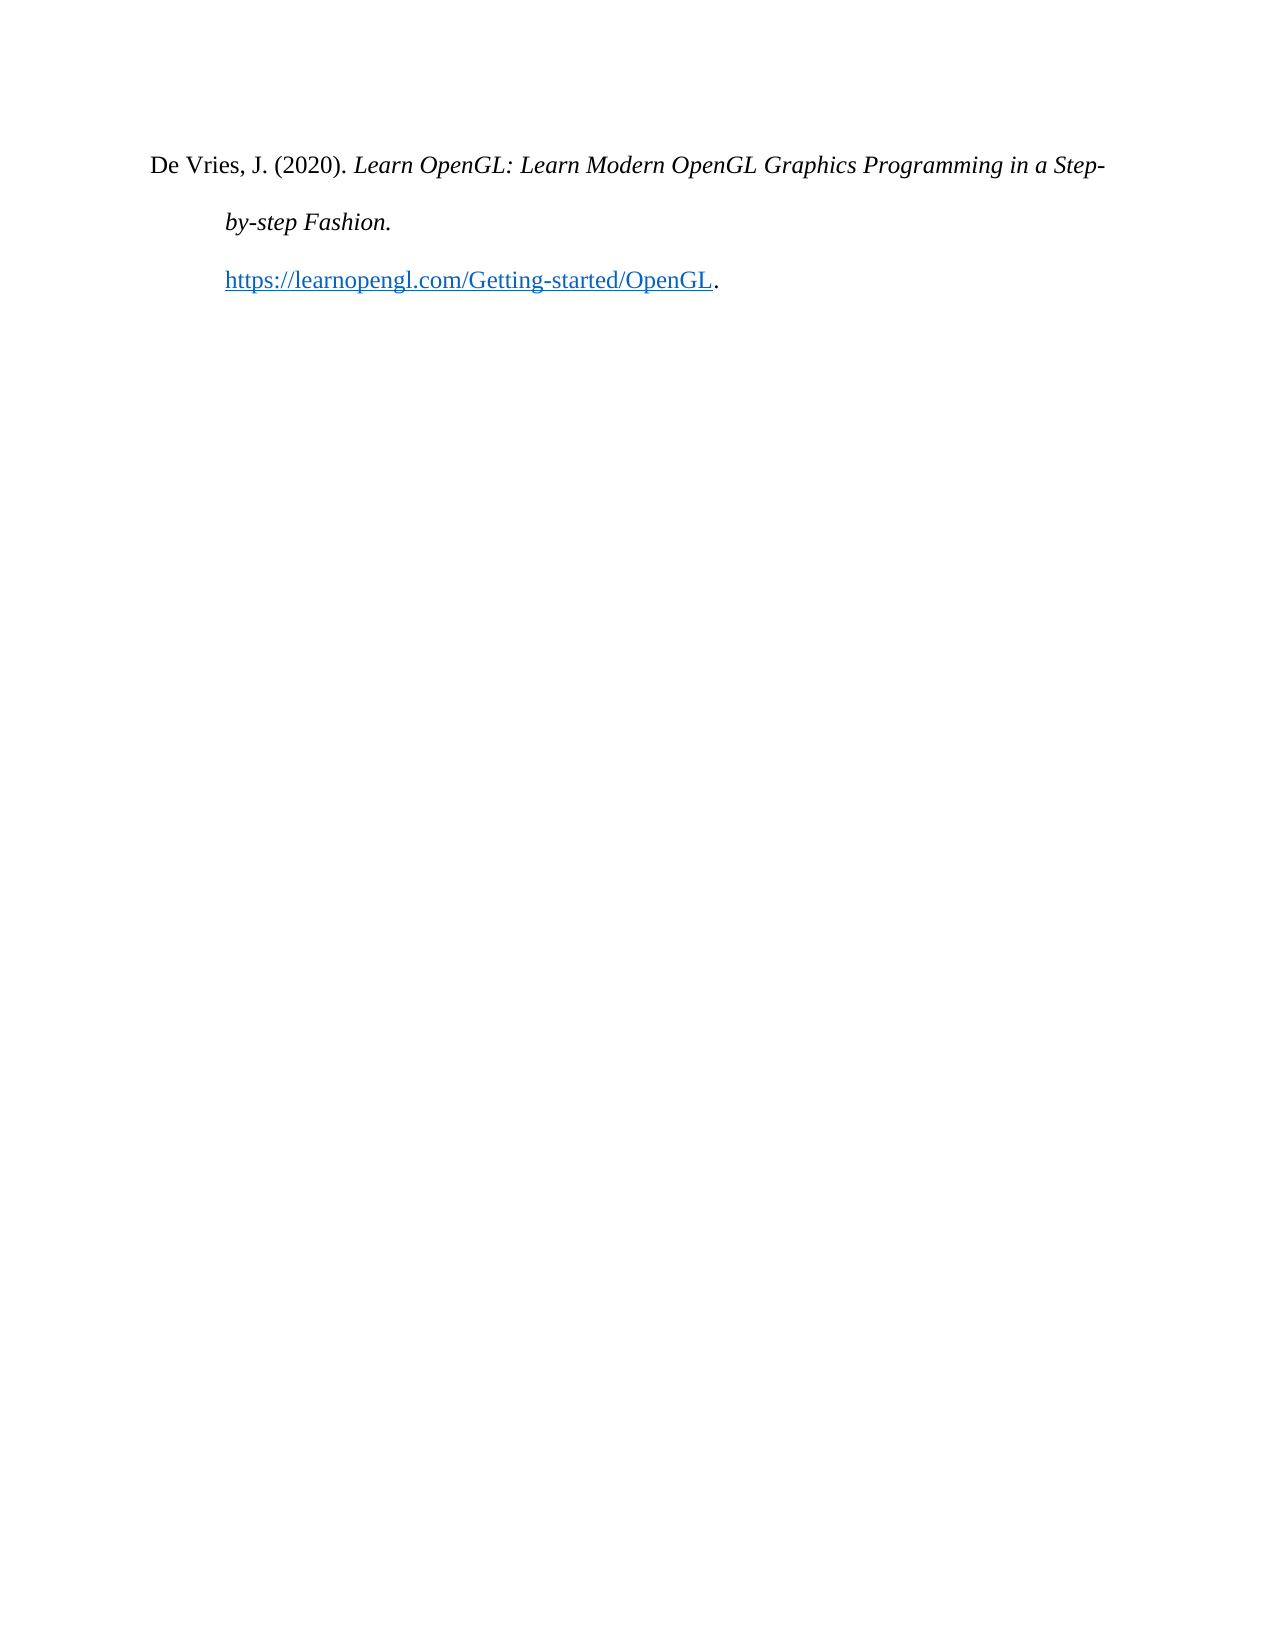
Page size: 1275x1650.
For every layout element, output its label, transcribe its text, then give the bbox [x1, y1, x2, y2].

text De Vries, J. (2020). Learn OpenGL: Learn Modern OpenGL Graphics Programming in a Step-by-step Fashion. [150, 150, 1125, 236]
text https://learnopengl.com/Getting-started/OpenGL. [150, 265, 1125, 294]
